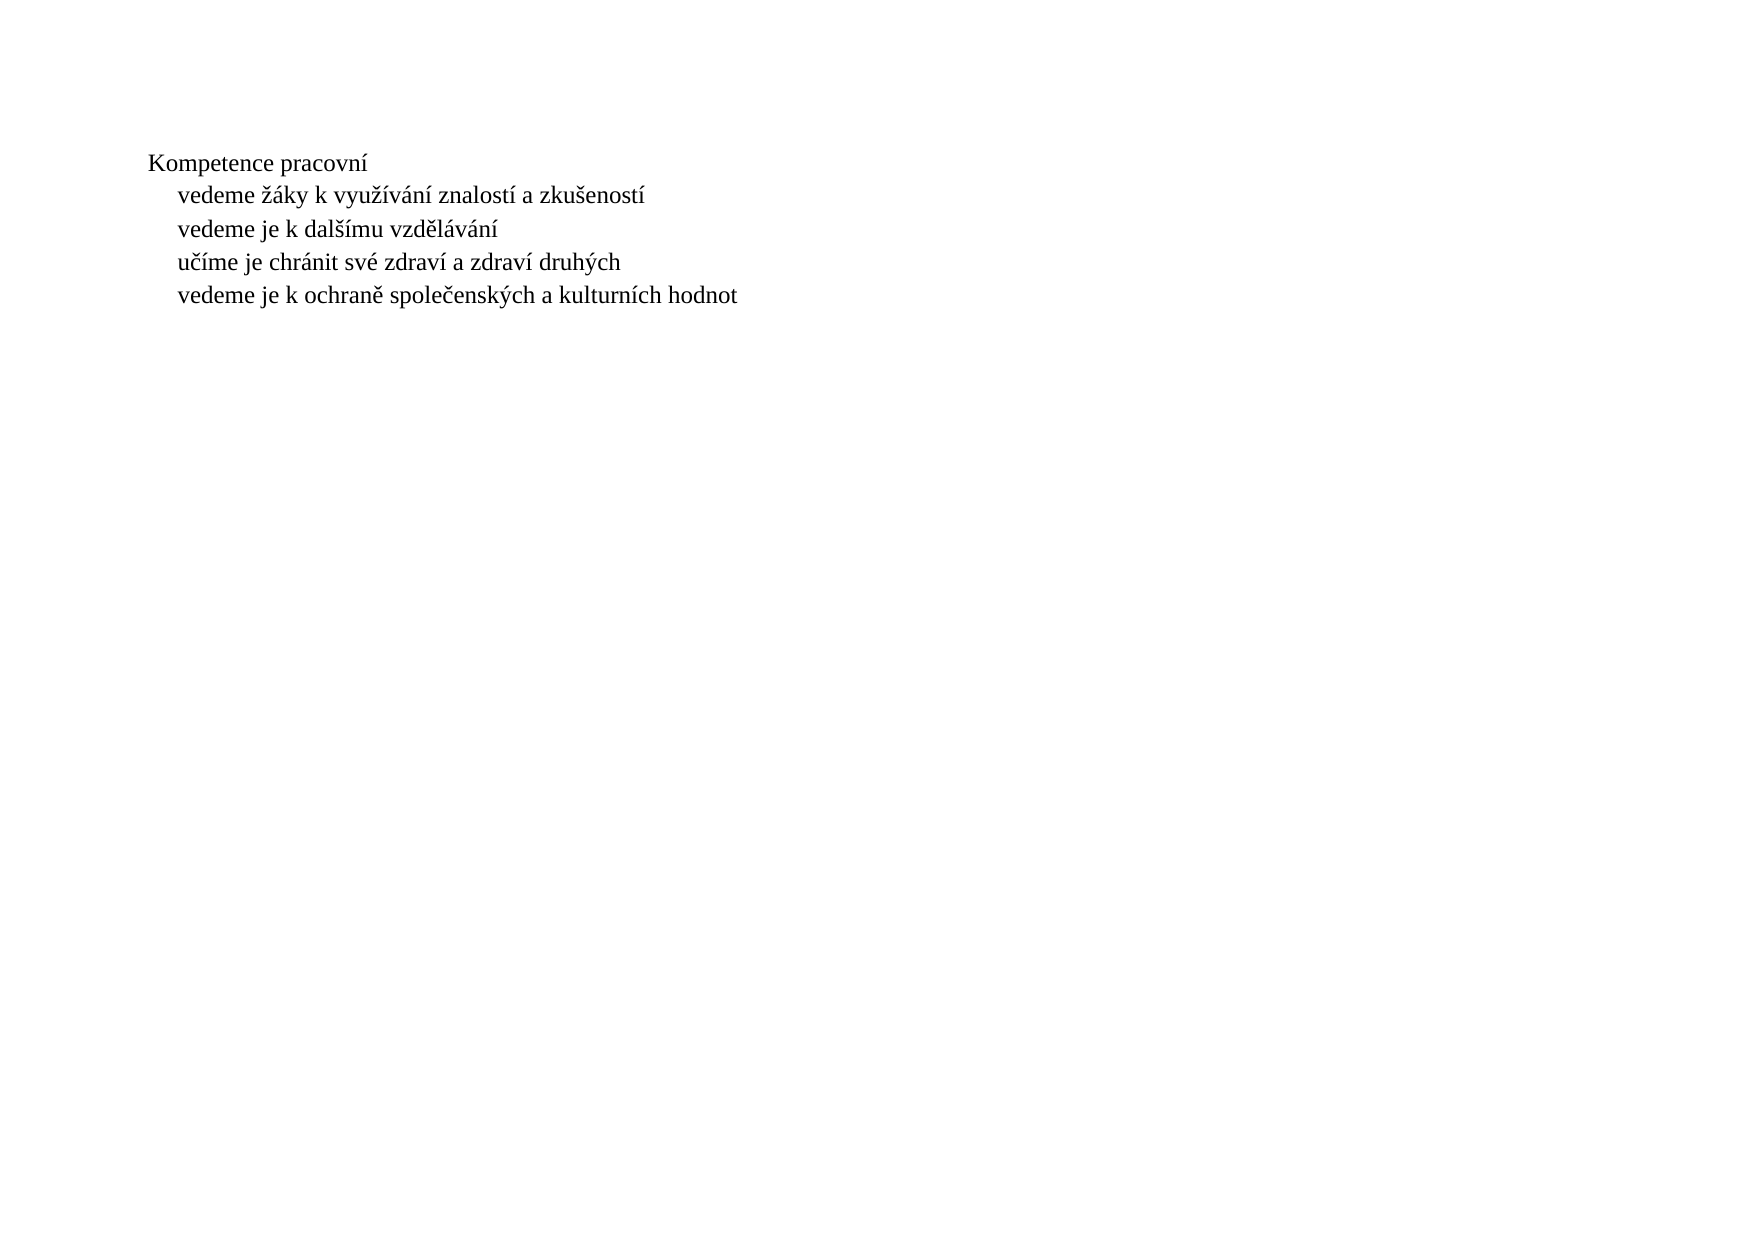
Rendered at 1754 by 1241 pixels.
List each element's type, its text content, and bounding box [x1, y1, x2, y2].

text vedeme je k ochraně společenských a kulturních hodnot [148, 280, 1606, 308]
text vedeme je k dalšímu vzdělávání [148, 214, 1606, 242]
text vedeme žáky k využívání znalostí a zkušeností [148, 181, 1606, 209]
text Kompetence pracovní [148, 148, 1606, 176]
text učíme je chránit své zdraví a zdraví druhých [148, 247, 1606, 275]
